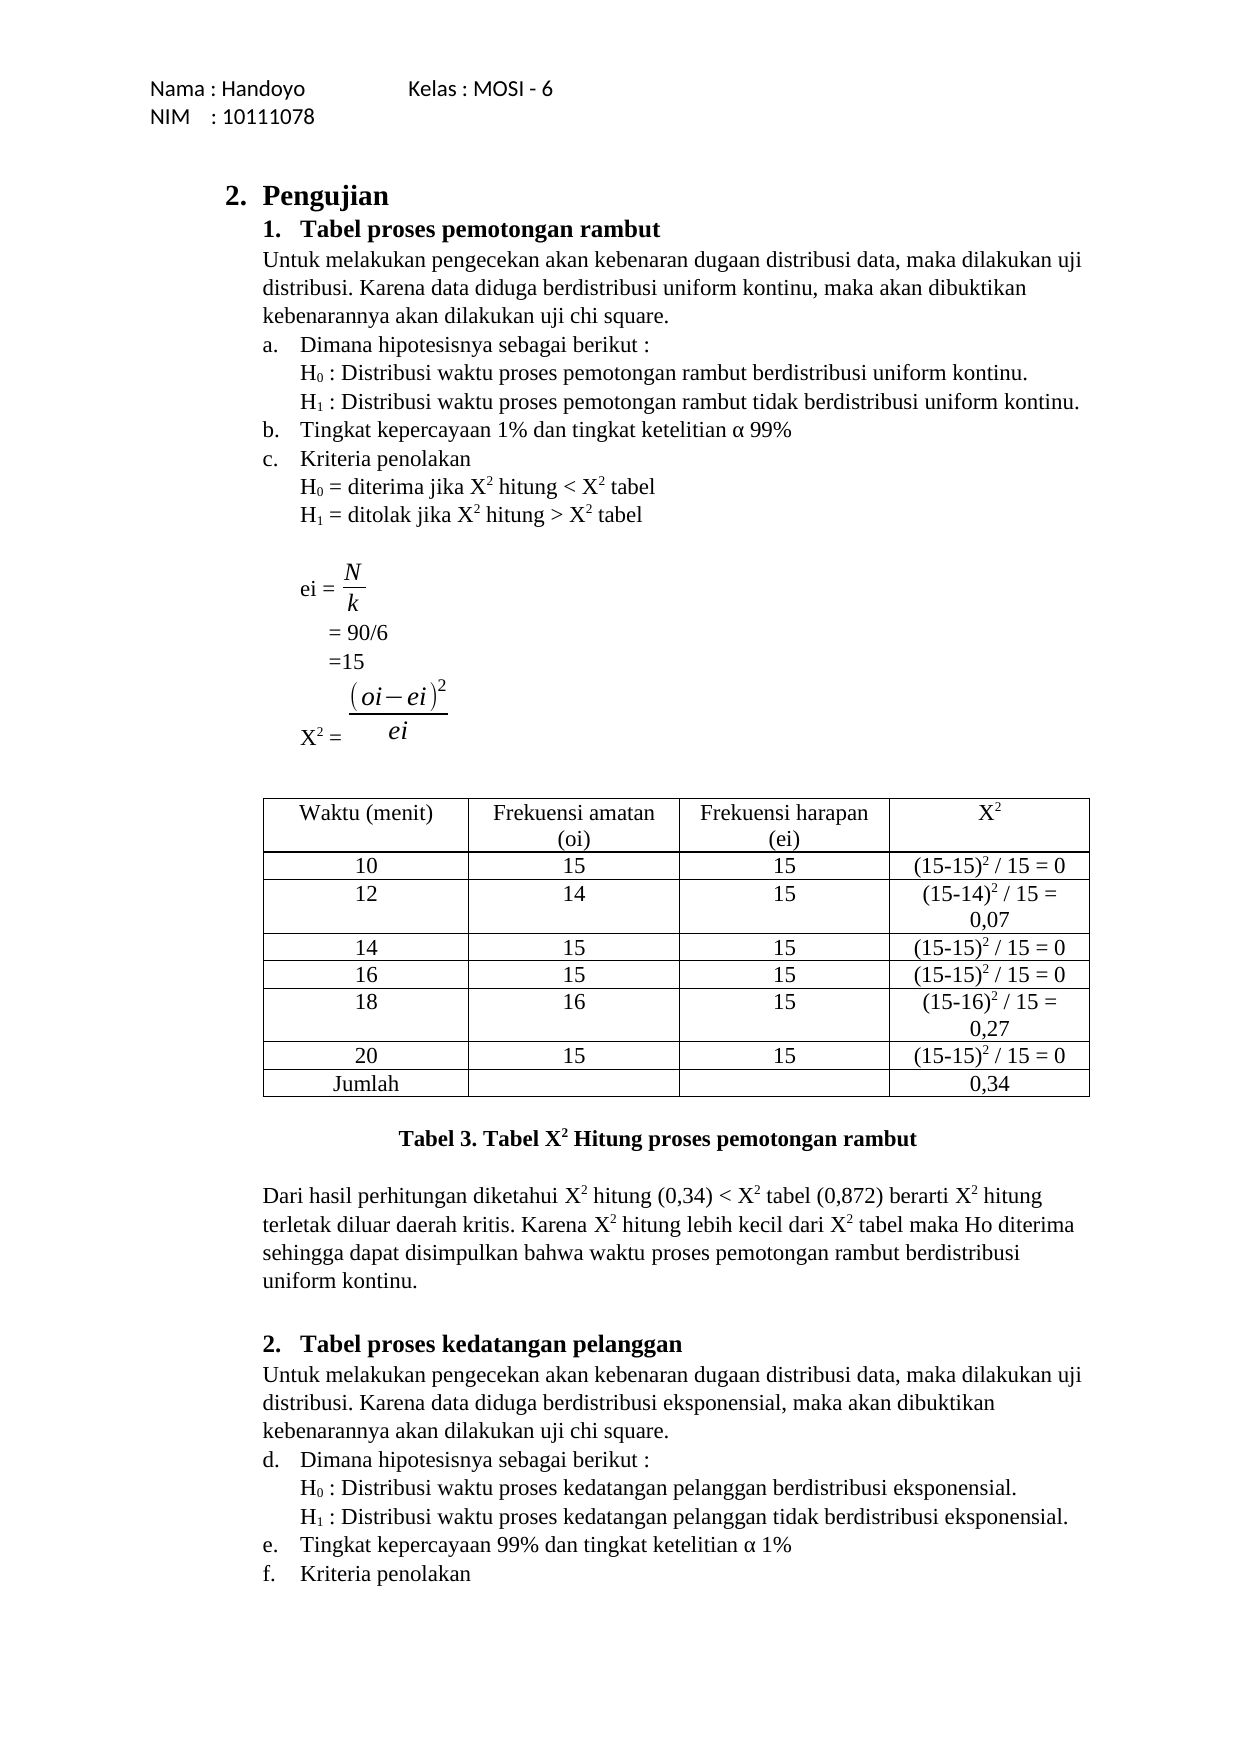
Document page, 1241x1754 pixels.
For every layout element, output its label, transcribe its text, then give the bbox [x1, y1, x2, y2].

table_cell (15-15)2 / 15 = 0 [890, 961, 1089, 987]
list Tabel proses kedatangan pelanggan [262, 1329, 1090, 1358]
table_cell 15 [680, 934, 889, 960]
table_header Waktu (menit) [264, 799, 468, 851]
table_cell 0,34 [890, 1070, 1089, 1096]
table_header Frekuensi amatan (oi) [469, 799, 679, 851]
table_header X2 [890, 799, 1089, 851]
table_cell (15-15)2 / 15 = 0 [890, 934, 1089, 960]
list H0 : Distribusi waktu proses kedatangan pelanggan berdistribusi eksponensial. [300, 1474, 1090, 1501]
list Dimana hipotesisnya sebagai berikut : [262, 331, 1090, 357]
list Kriteria penolakan [262, 445, 1090, 471]
table_cell (15-16)2 / 15 = 0,27 [890, 989, 1089, 1041]
list Untuk melakukan pengecekan akan kebenaran dugaan distribusi data, maka dilakukan uji distribusi. Karena data diduga berdistribusi eksponensial, maka akan dibuktikan kebenarannya akan dilakukan uji chi square. [262, 1361, 1090, 1444]
table_cell 15 [680, 989, 889, 1041]
table_cell 20 [264, 1042, 468, 1068]
table_header Frekuensi harapan (ei) [680, 799, 889, 851]
table_cell 14 [264, 934, 468, 960]
list Tabel 3. Tabel X2 Hitung proses pemotongan rambut [225, 1125, 1090, 1152]
table_cell 15 [680, 1042, 889, 1068]
table_cell 15 [469, 1042, 679, 1068]
table_cell Jumlah [264, 1070, 468, 1096]
list Kriteria penolakan [262, 1560, 1090, 1586]
table_cell [469, 1070, 679, 1096]
table_cell 15 [469, 961, 679, 987]
list Dimana hipotesisnya sebagai berikut : [262, 1446, 1090, 1472]
list X2 = [300, 676, 1090, 751]
list Tabel proses pemotongan rambut [262, 214, 1090, 243]
table_cell (15-15)2 / 15 = 0 [890, 1042, 1089, 1068]
list H1 = ditolak jika X2 hitung > X2 tabel [300, 502, 1090, 528]
table_cell 15 [469, 934, 679, 960]
list Untuk melakukan pengecekan akan kebenaran dugaan distribusi data, maka dilakukan uji distribusi. Karena data diduga berdistribusi uniform kontinu, maka akan dibuktikan kebenarannya akan dilakukan uji chi square. [262, 246, 1090, 329]
table_cell 10 [264, 853, 468, 879]
table_cell [680, 1070, 889, 1096]
table_cell (15-15)2 / 15 = 0 [890, 853, 1089, 879]
list Dari hasil perhitungan diketahui X2 hitung (0,34) < X2 tabel (0,872) berarti X2 hitung terletak diluar daerah kritis. Karena X2 hitung lebih kecil dari X2 tabel maka Ho diterima sehingga dapat disimpulkan bahwa waktu proses pemotongan rambut berdistribusi uniform kontinu. [262, 1182, 1090, 1294]
list H0 : Distribusi waktu proses pemotongan rambut berdistribusi uniform kontinu. [300, 359, 1090, 386]
list = 90/6 [300, 619, 1090, 646]
table_cell 14 [469, 880, 679, 933]
list Tingkat kepercayaan 1% dan tingkat ketelitian α 99% [262, 416, 1090, 443]
list H1 : Distribusi waktu proses kedatangan pelanggan tidak berdistribusi eksponensial. [300, 1503, 1090, 1529]
list Tingkat kepercayaan 99% dan tingkat ketelitian α 1% [262, 1531, 1090, 1558]
table_cell 15 [469, 853, 679, 879]
list H1 : Distribusi waktu proses pemotongan rambut tidak berdistribusi uniform kontinu. [300, 388, 1090, 414]
table_cell 16 [469, 989, 679, 1041]
table_cell 15 [680, 853, 889, 879]
list H0 = diterima jika X2 hitung < X2 tabel [300, 473, 1090, 499]
table_cell 18 [264, 989, 468, 1041]
list ei = [300, 558, 1090, 617]
table_cell 12 [264, 880, 468, 933]
list Pengujian [225, 178, 1090, 212]
table_cell (15-14)2 / 15 = 0,07 [890, 880, 1089, 933]
table_cell 15 [680, 880, 889, 933]
list =15 [300, 648, 1090, 674]
table_cell 15 [680, 961, 889, 987]
table_cell 16 [264, 961, 468, 987]
